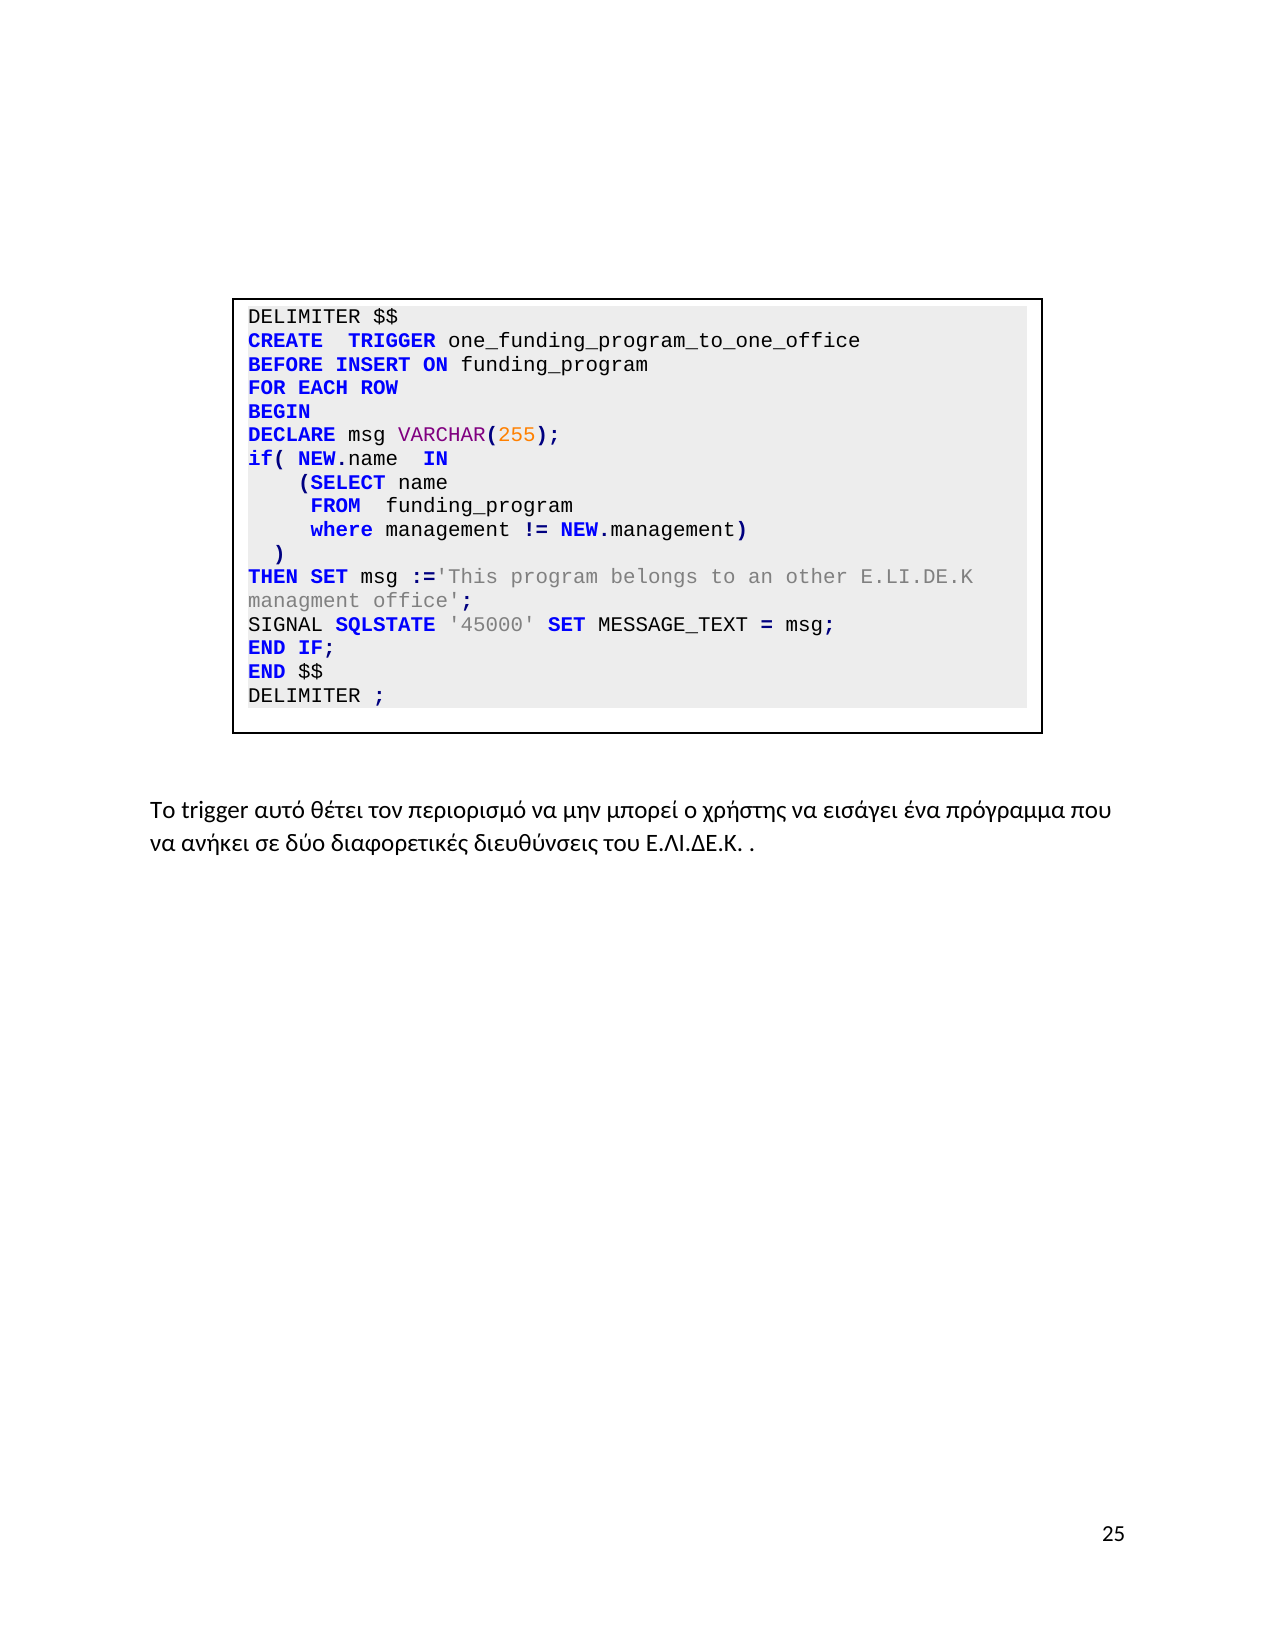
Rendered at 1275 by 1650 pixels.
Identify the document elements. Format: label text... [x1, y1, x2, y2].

text To trigger αυτό θέτει τον περιορισμό να μην μπορεί ο χρήστης να εισάγει ένα πρόγραμμα που να ανήκει σε δύο διαφορετικές διευθύνσεις του Ε.ΛΙ.ΔΕ.Κ. . [150, 794, 1125, 858]
